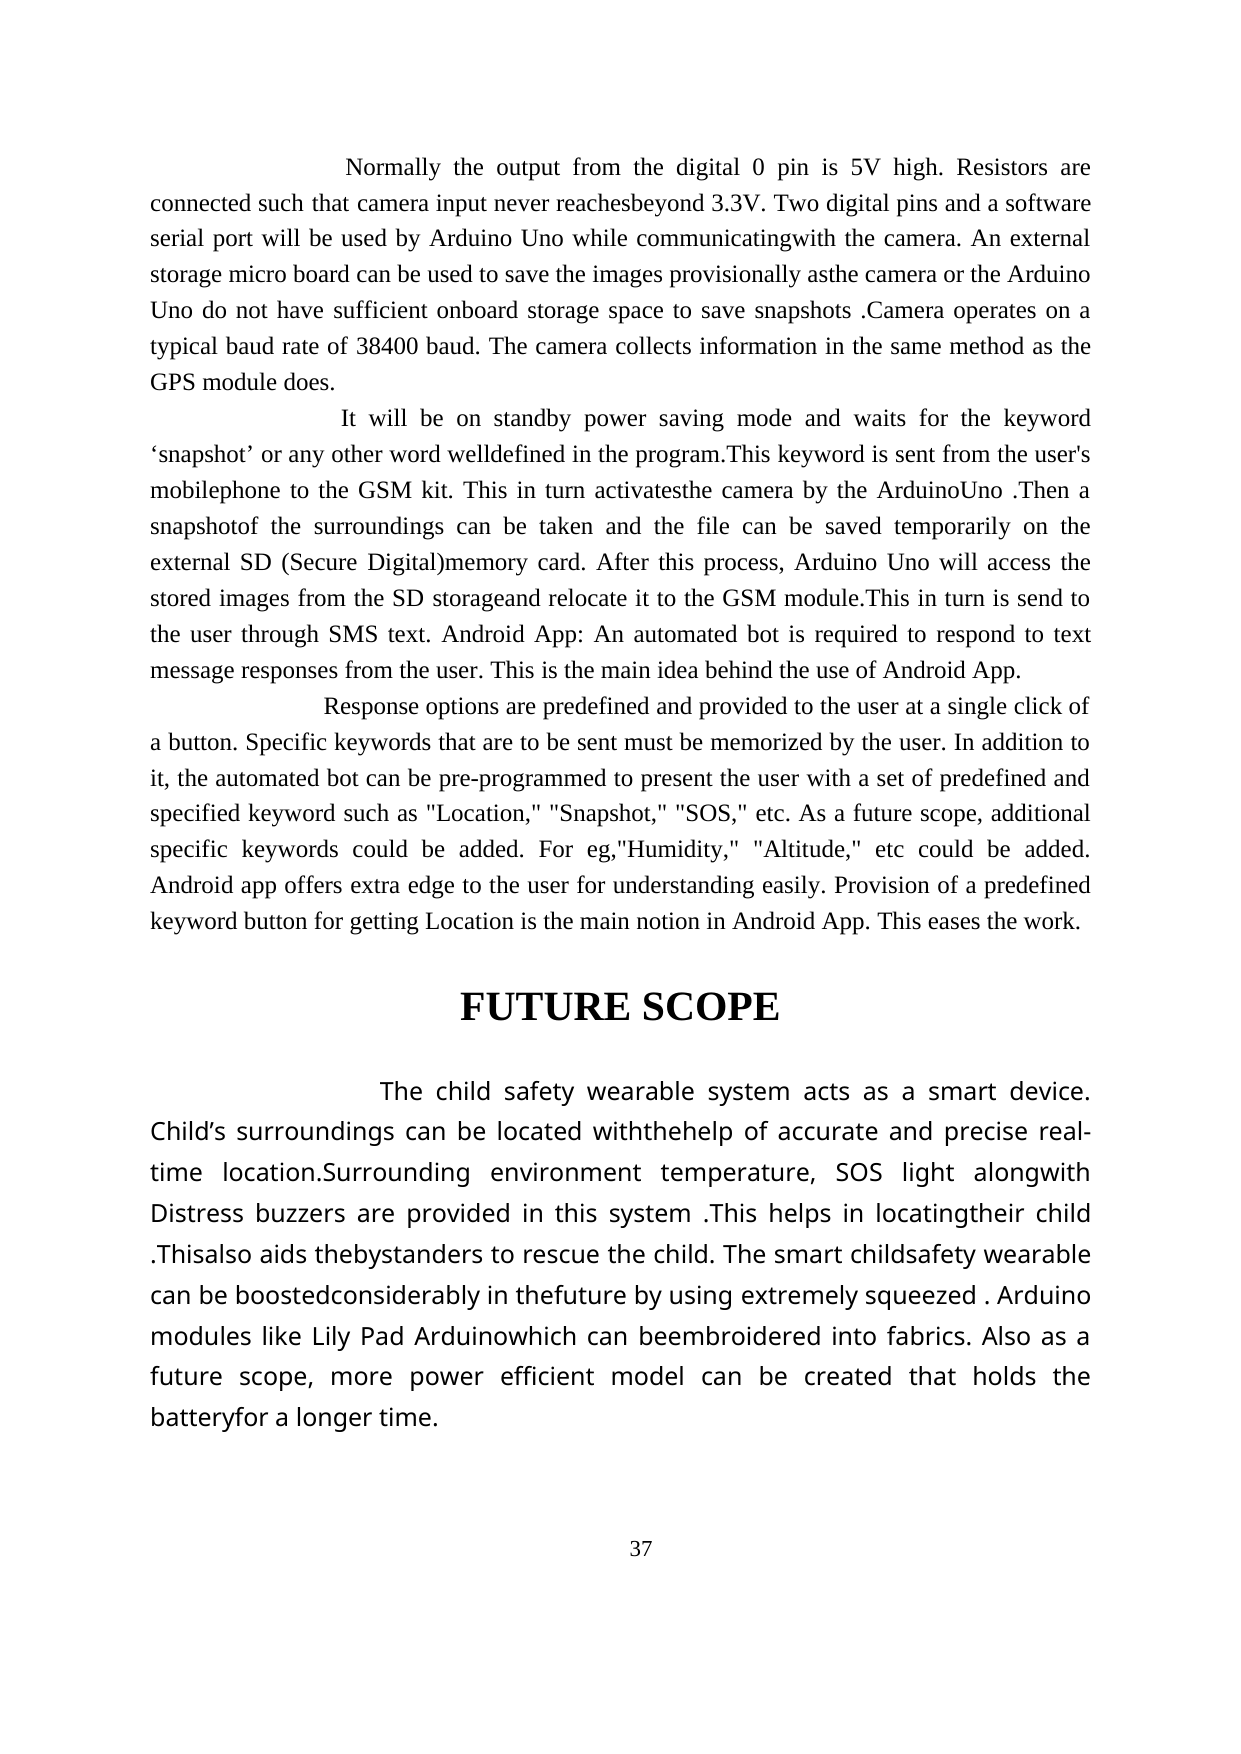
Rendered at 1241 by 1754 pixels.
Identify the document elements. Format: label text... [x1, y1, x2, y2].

text Response options are predefined and provided to the user at a single click of a button. Specific keywords that are to be sent must be memorized by the user. In addition to it, the automated bot can be pre-programmed to present the user with a set of predefined and specified keyword such as "Location," "Snapshot," "SOS," etc. As a future scope, additional specific keywords could be added. For eg,"Humidity," "Altitude," etc could be added. Android app offers extra edge to the user for understanding easily. Provision of a predefined keyword button for getting Location is the main notion in Android App. This eases the work. [150, 691, 1091, 935]
text It will be on standby power saving mode and waits for the keyword ‘snapshot’ or any other word welldefined in the program.This keyword is sent from the user's mobilephone to the GSM kit. This in turn activatesthe camera by the ArduinoUno .Then a snapshotof the surroundings can be taken and the file can be saved temporarily on the external SD (Secure Digital)memory card. After this process, Arduino Uno will access the stored images from the SD storageand relocate it to the GSM module.This in turn is send to the user through SMS text. Android App: An automated bot is required to respond to text message responses from the user. This is the main idea behind the use of Android App. [150, 403, 1092, 683]
subtitle FUTURE SCOPE [137, 981, 1103, 1029]
text The child safety wearable system acts as a smart device. Child’s surroundings can be located withthehelp of accurate and precise real-time location.Surrounding environment temperature, SOS light alongwith Distress buzzers are provided in this system .This helps in locatingtheir child .Thisalso aids thebystanders to rescue the child. The smart childsafety wearable can be boostedconsiderably in thefuture by using extremely squeezed . Arduino modules like Lily Pad Arduinowhich can beembroidered into fabrics. Also as a future scope, more power eﬃcient model can be created that holds the batteryfor a longer time. [150, 1073, 1092, 1434]
text Normally the output from the digital 0 pin is 5V high. Resistors are connected such that camera input never reachesbeyond 3.3V. Two digital pins and a software serial port will be used by Arduino Uno while communicatingwith the camera. An external storage micro board can be used to save the images provisionally asthe camera or the Arduino Uno do not have sufficient onboard storage space to save snapshots .Camera operates on a typical baud rate of 38400 baud. The camera collects information in the same method as the GPS module does. [150, 152, 1092, 396]
